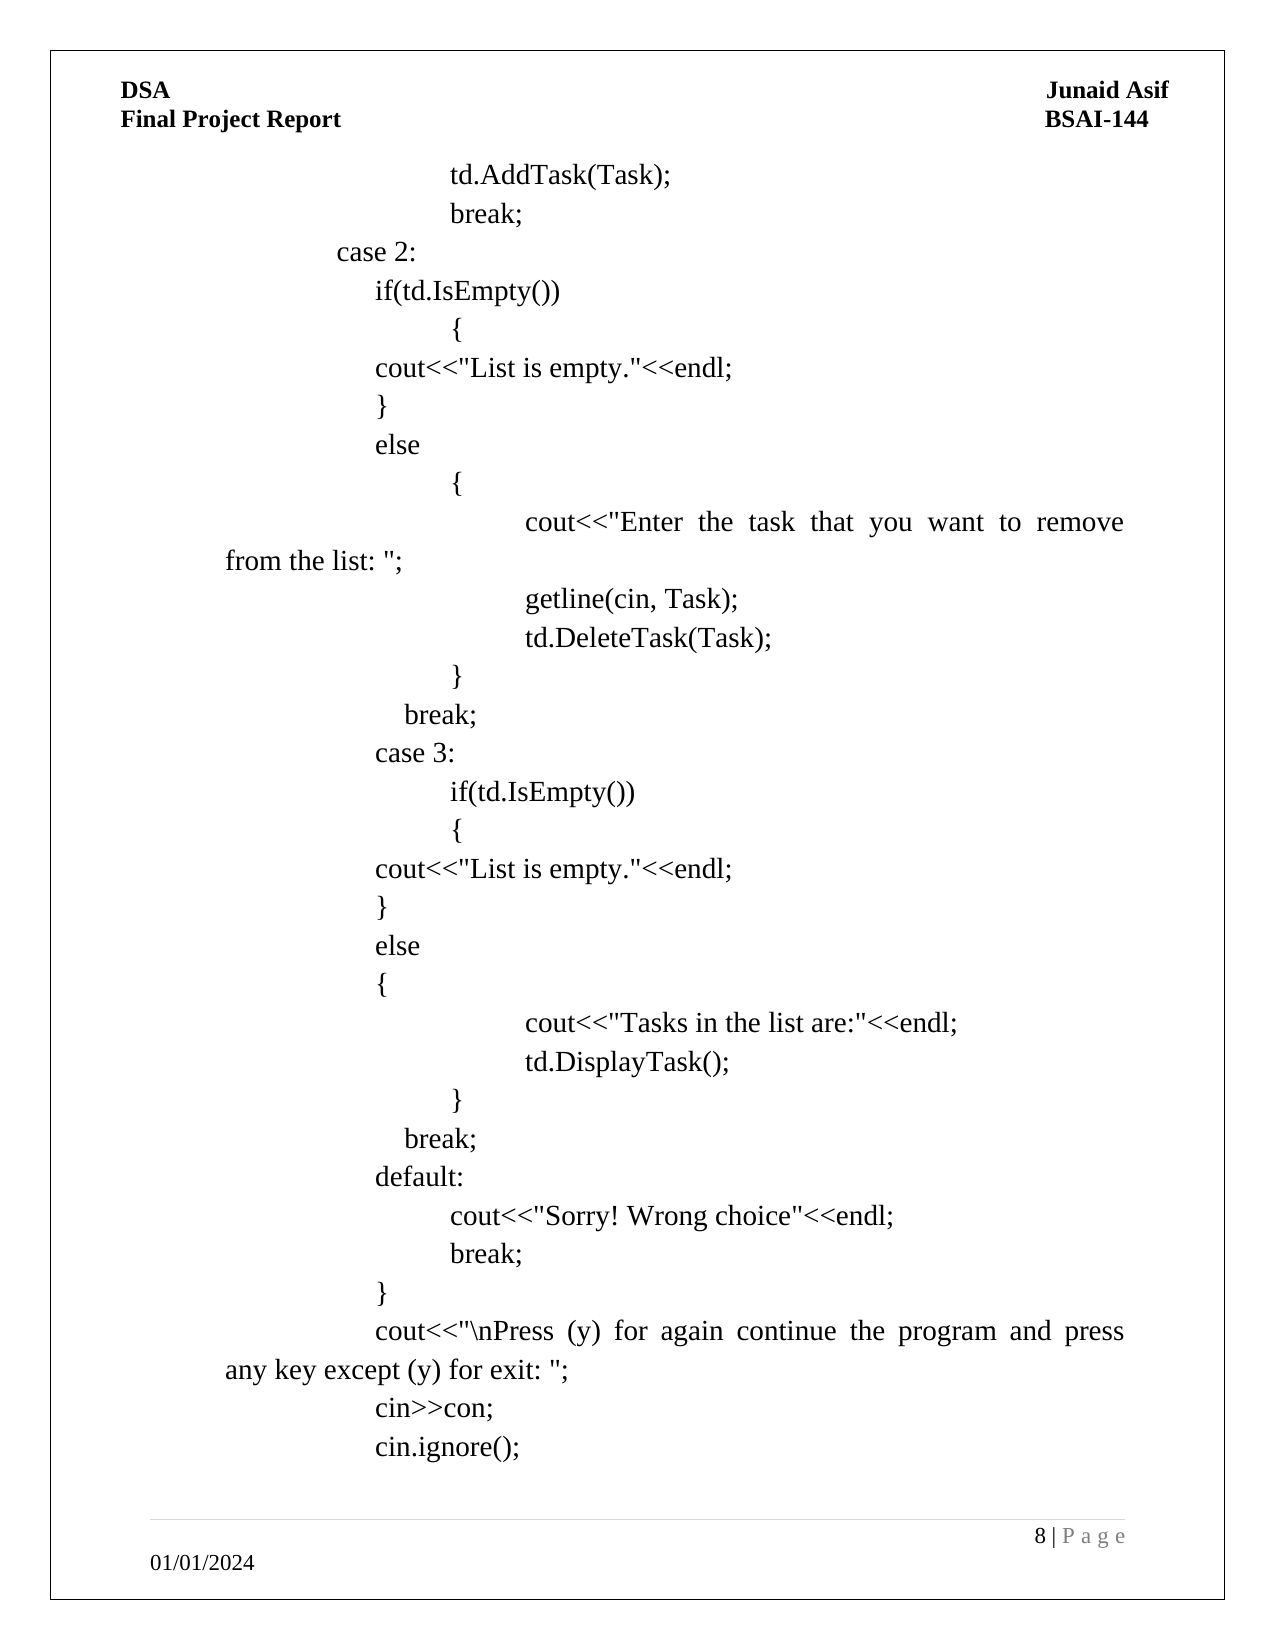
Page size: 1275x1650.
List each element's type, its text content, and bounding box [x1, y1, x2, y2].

list cout<<"List is empty."<<endl; [225, 851, 1125, 884]
list break; [225, 196, 1125, 229]
list case 2: [225, 234, 1125, 268]
list } [225, 658, 1125, 692]
list cout<<"Tasks in the list are:"<<endl; [225, 1005, 1125, 1039]
list td.DeleteTask(Task); [225, 620, 1125, 653]
list cin.ignore(); [225, 1429, 1125, 1463]
list if(td.IsEmpty()) [225, 774, 1125, 807]
list getline(cin, Task); [225, 581, 1125, 615]
list cout<<"List is empty."<<endl; [225, 350, 1125, 383]
list break; [225, 1121, 1125, 1154]
list cin>>con; [225, 1391, 1125, 1424]
list cout<<"Sorry! Wrong choice"<<endl; [225, 1198, 1125, 1231]
list td.AddTask(Task); [225, 157, 1125, 191]
list default: [225, 1159, 1125, 1193]
list break; [225, 1236, 1125, 1270]
list { [225, 311, 1125, 345]
list } [225, 1275, 1125, 1308]
list } [225, 1082, 1125, 1116]
list cout<<"Enter the task that you want to remove from the list: "; [225, 504, 1125, 576]
list else [225, 427, 1125, 461]
list case 3: [225, 735, 1125, 769]
list { [225, 967, 1125, 1000]
list { [225, 466, 1125, 499]
list } [225, 388, 1125, 422]
list cout<<"\nPress (y) for again continue the program and press any key except (y) for exit: "; [225, 1313, 1125, 1386]
list { [225, 812, 1125, 846]
list td.DisplayTask(); [225, 1044, 1125, 1077]
list } [225, 889, 1125, 923]
list break; [225, 697, 1125, 730]
list if(td.IsEmpty()) [225, 273, 1125, 306]
list else [225, 928, 1125, 962]
